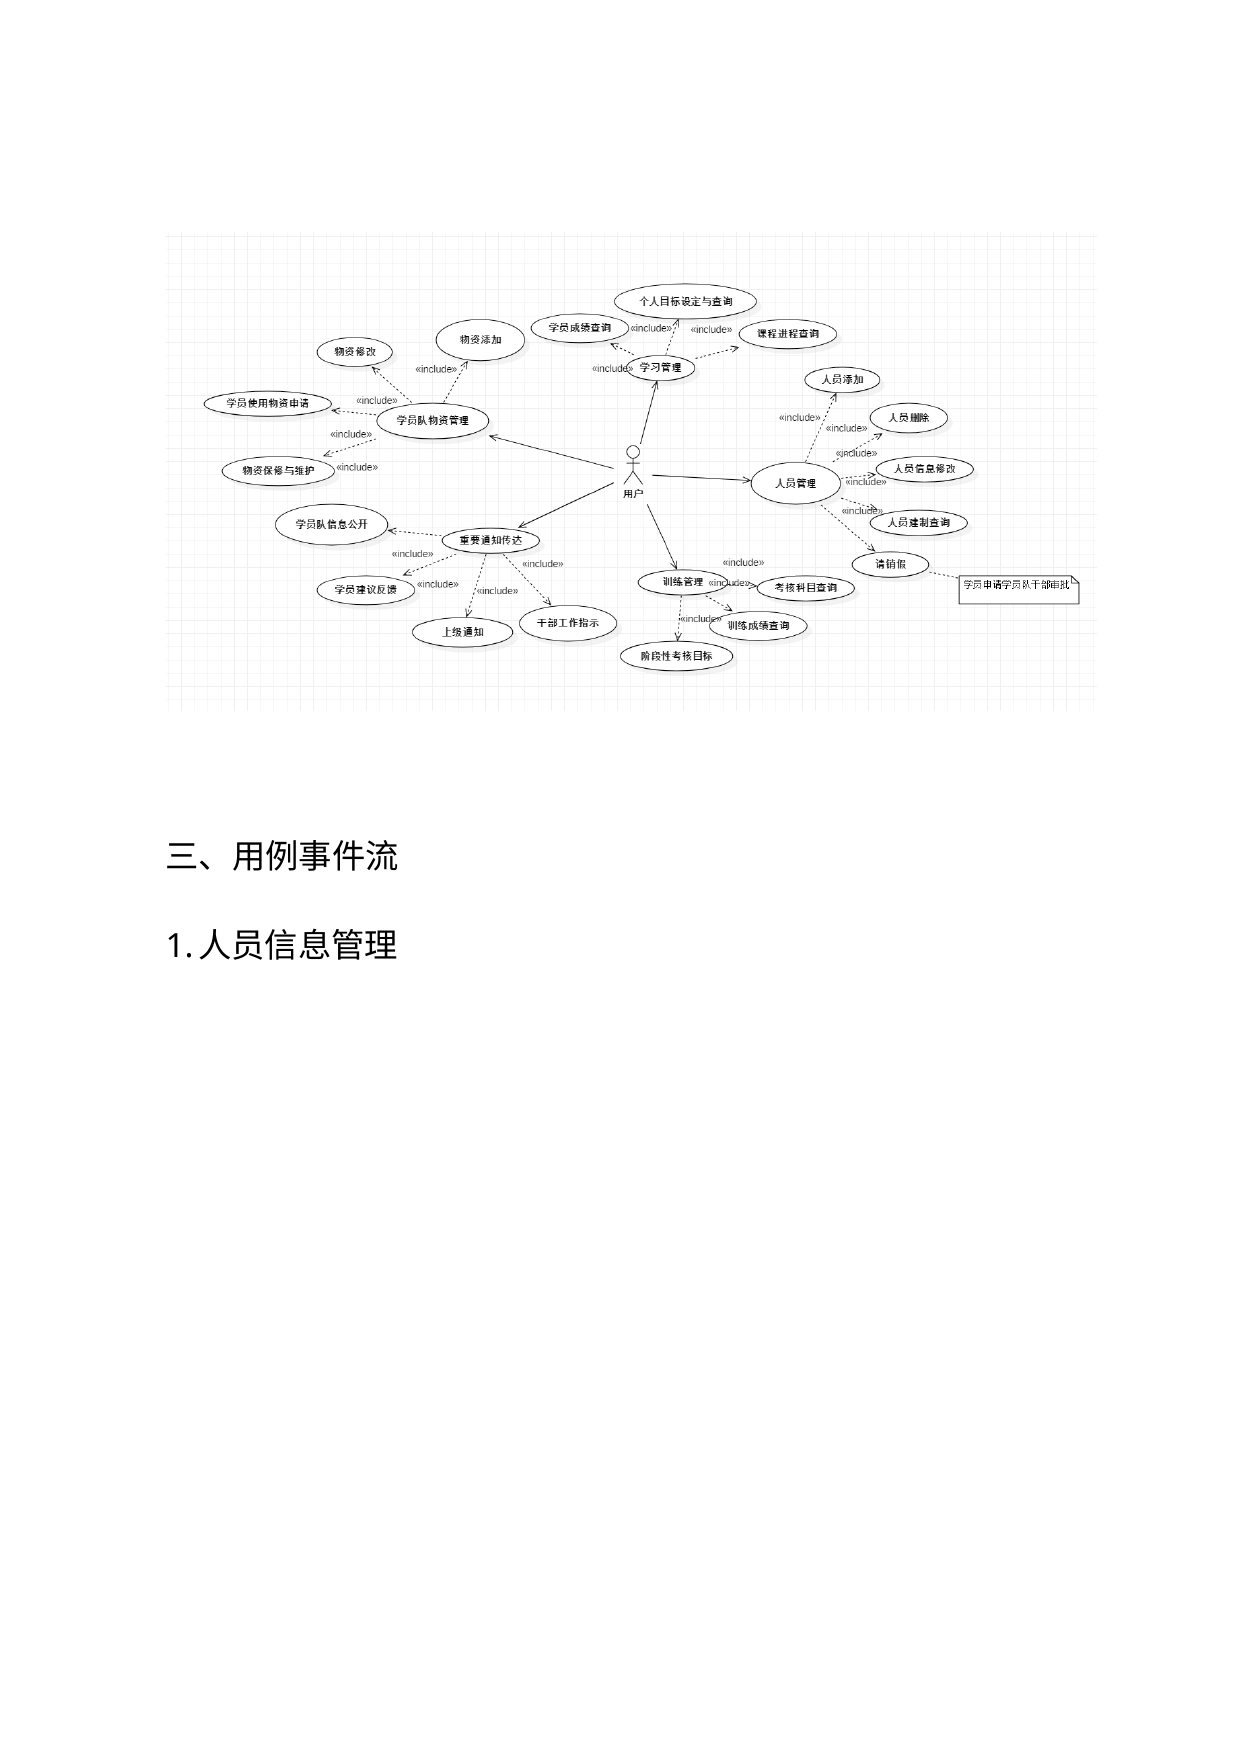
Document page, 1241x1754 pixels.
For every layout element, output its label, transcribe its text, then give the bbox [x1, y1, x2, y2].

list 人员信息管理 [165, 911, 1087, 976]
list 用例事件流 [165, 821, 1087, 886]
picture [165, 232, 1097, 711]
